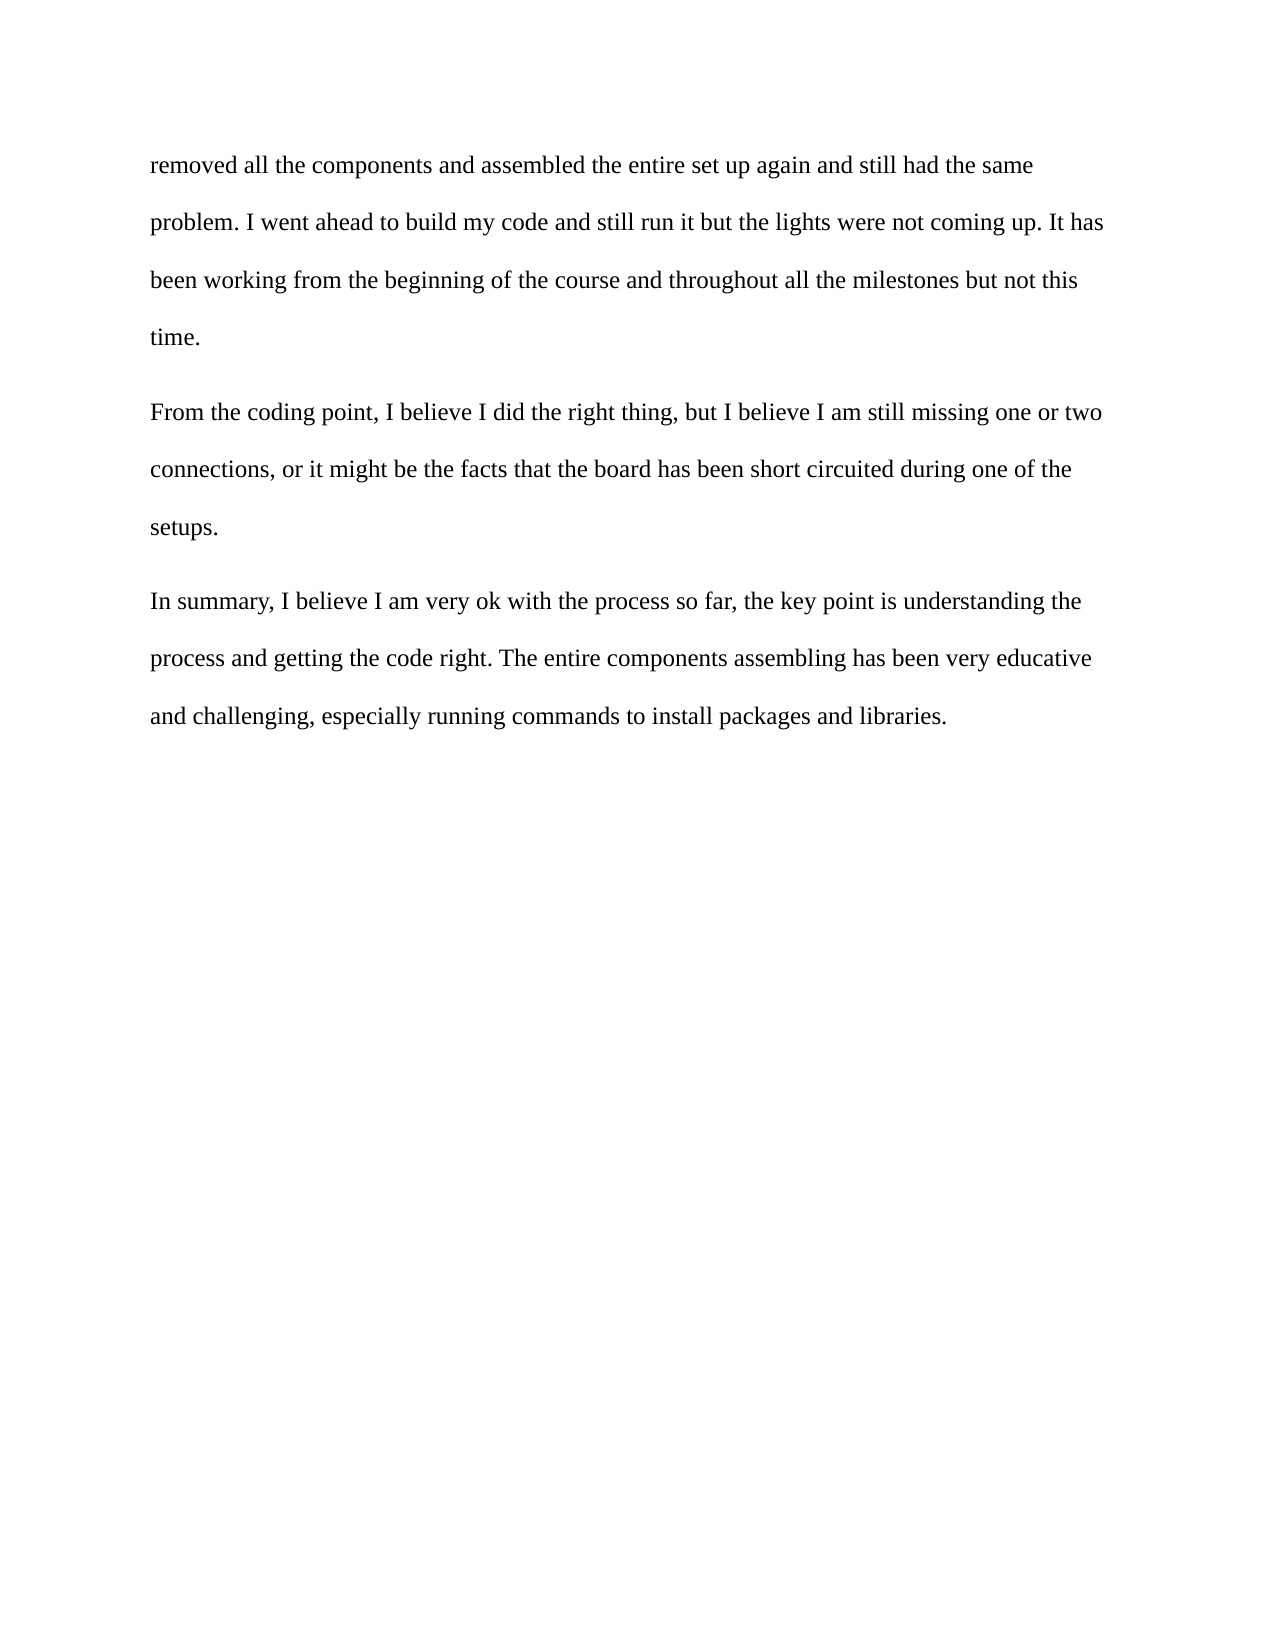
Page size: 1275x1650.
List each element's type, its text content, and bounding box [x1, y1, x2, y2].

text From the coding point, I believe I did the right thing, but I believe I am still missing one or two connections, or it might be the facts that the board has been short circuited during one of the setups. [150, 397, 1125, 540]
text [150, 150, 1125, 351]
text In summary, I believe I am very ok with the process so far, the key point is understanding the process and getting the code right. The entire components assembling has been very educative and challenging, especially running commands to install packages and libraries. [150, 586, 1125, 729]
